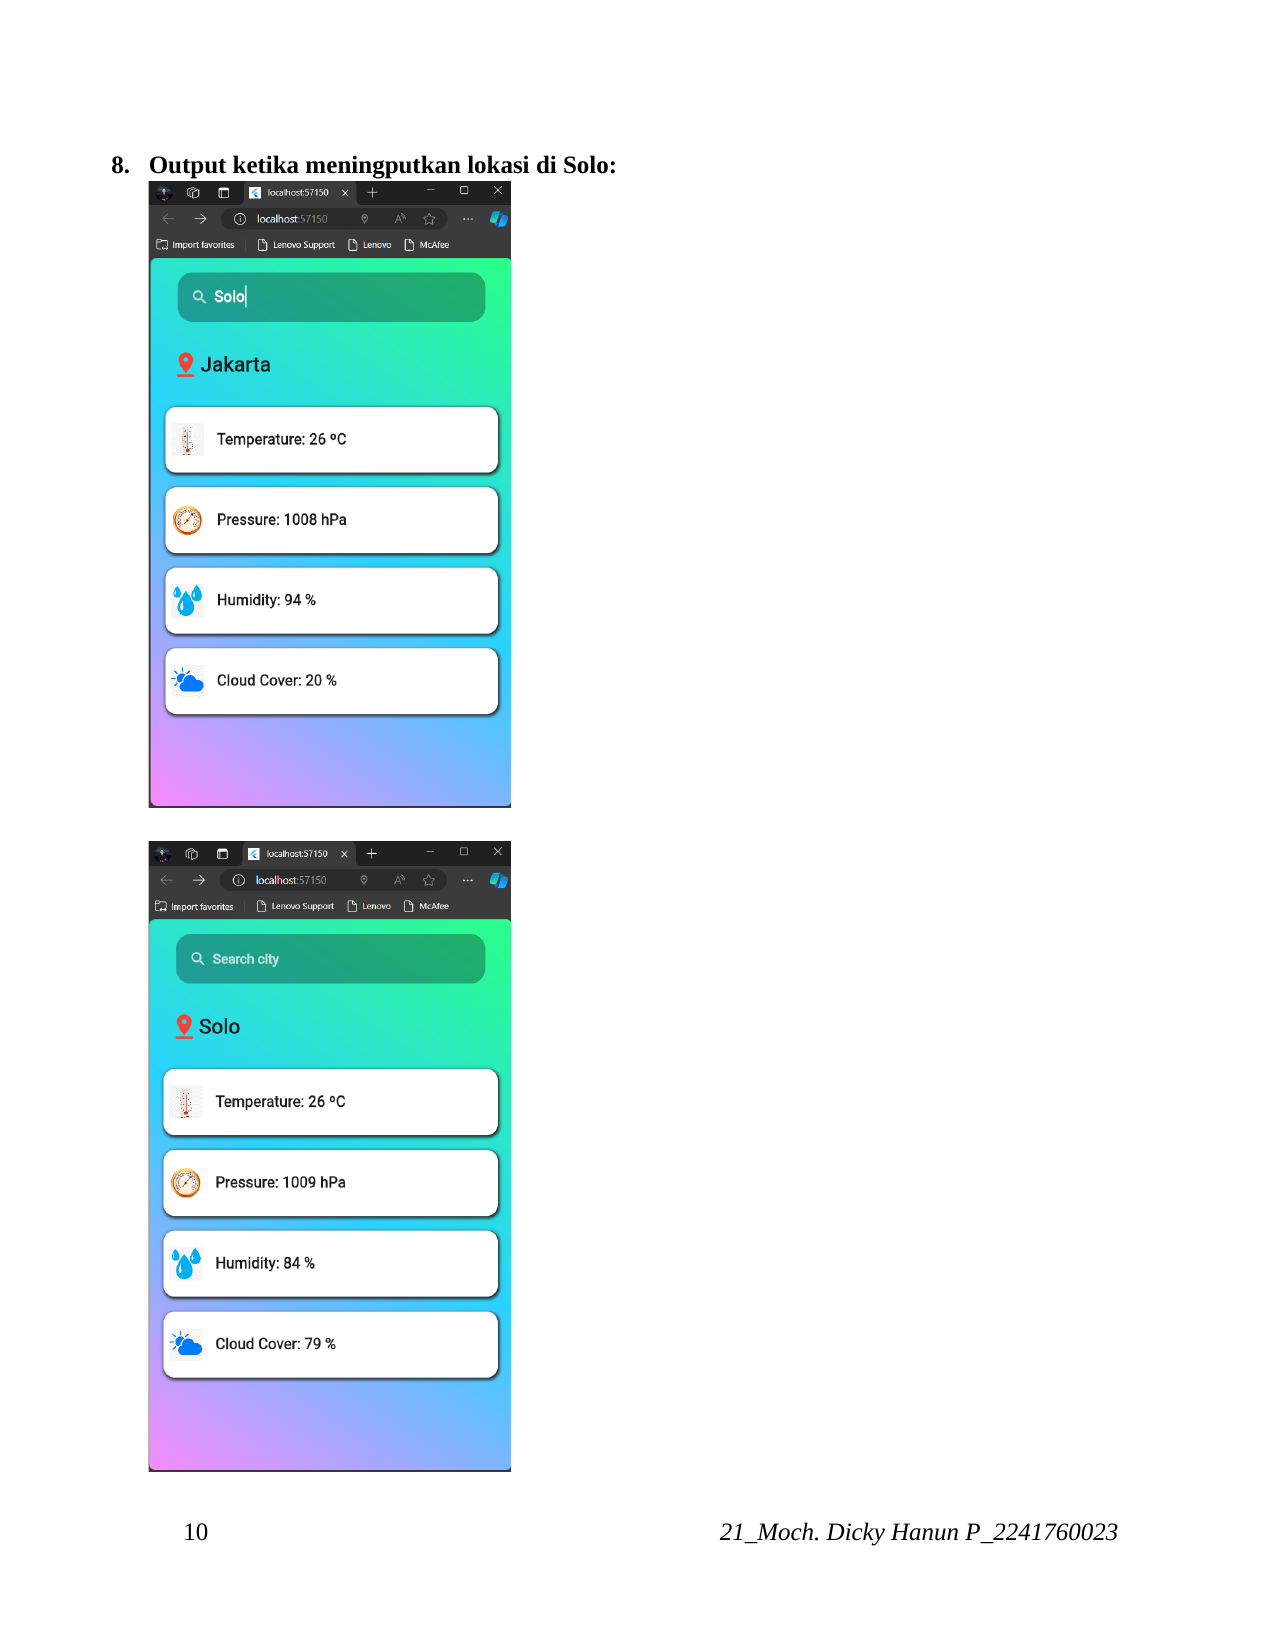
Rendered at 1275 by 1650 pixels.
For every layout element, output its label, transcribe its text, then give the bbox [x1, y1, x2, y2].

list Output ketika meningputkan lokasi di Solo: [111, 150, 1191, 179]
picture [148, 181, 511, 808]
picture [148, 841, 511, 1472]
